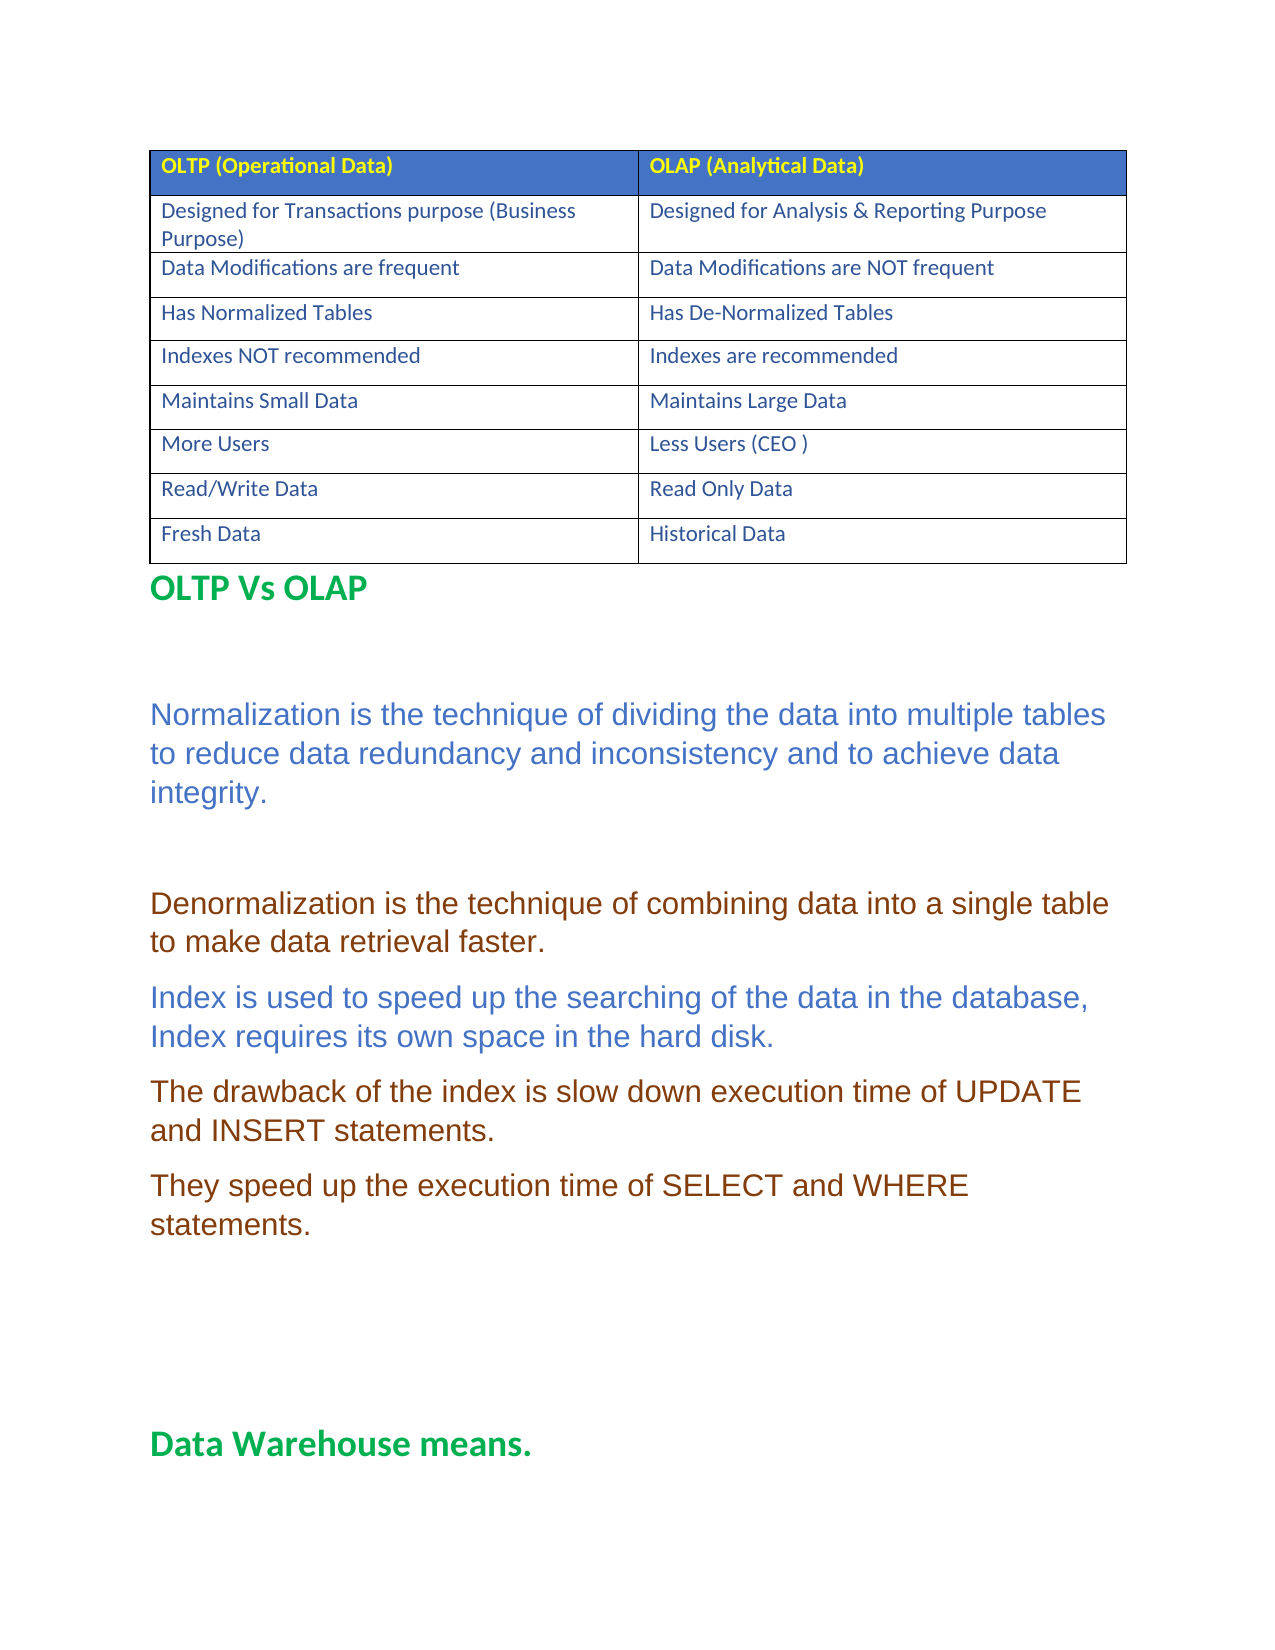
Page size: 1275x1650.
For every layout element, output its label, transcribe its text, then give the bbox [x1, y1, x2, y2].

table_cell Maintains Large Data [639, 386, 1126, 428]
table_cell Maintains Small Data [151, 386, 638, 428]
text They speed up the execution time of SELECT and WHERE statements. [150, 1167, 1125, 1242]
table_header OLTP (Operational Data) [151, 151, 638, 195]
table_cell Has De-Normalized Tables [639, 298, 1126, 340]
table_cell Indexes NOT recommended [151, 341, 638, 385]
table_cell Read Only Data [639, 474, 1126, 518]
text Denormalization is the technique of combining data into a single table to make data retrieval faster. [150, 885, 1125, 959]
text Normalization is the technique of dividing the data into multiple tables to reduce data redundancy and inconsistency and to achieve data integrity. [150, 696, 1125, 810]
table_cell Designed for Transactions purpose (Business Purpose) [151, 196, 638, 252]
table_cell Historical Data [639, 519, 1126, 563]
table_cell Data Modifications are NOT frequent [639, 253, 1126, 297]
table_header OLAP (Analytical Data) [639, 151, 1126, 195]
text Index is used to speed up the searching of the data in the database, Index requires its own space in the hard disk. [150, 979, 1125, 1054]
table_cell Less Users (CEO ) [639, 430, 1126, 473]
table_cell More Users [151, 430, 638, 473]
text The drawback of the index is slow down execution time of UPDATE and INSERT statements. [150, 1073, 1125, 1148]
text OLTP Vs OLAP [150, 564, 1125, 610]
table_cell Has Normalized Tables [151, 298, 638, 340]
table_cell Designed for Analysis & Reporting Purpose [639, 196, 1126, 252]
table_cell Indexes are recommended [639, 341, 1126, 385]
table_cell Data Modifications are frequent [151, 253, 638, 297]
text Data Warehouse means. [150, 1420, 1125, 1466]
table_cell Fresh Data [151, 519, 638, 563]
table_cell Read/Write Data [151, 474, 638, 518]
